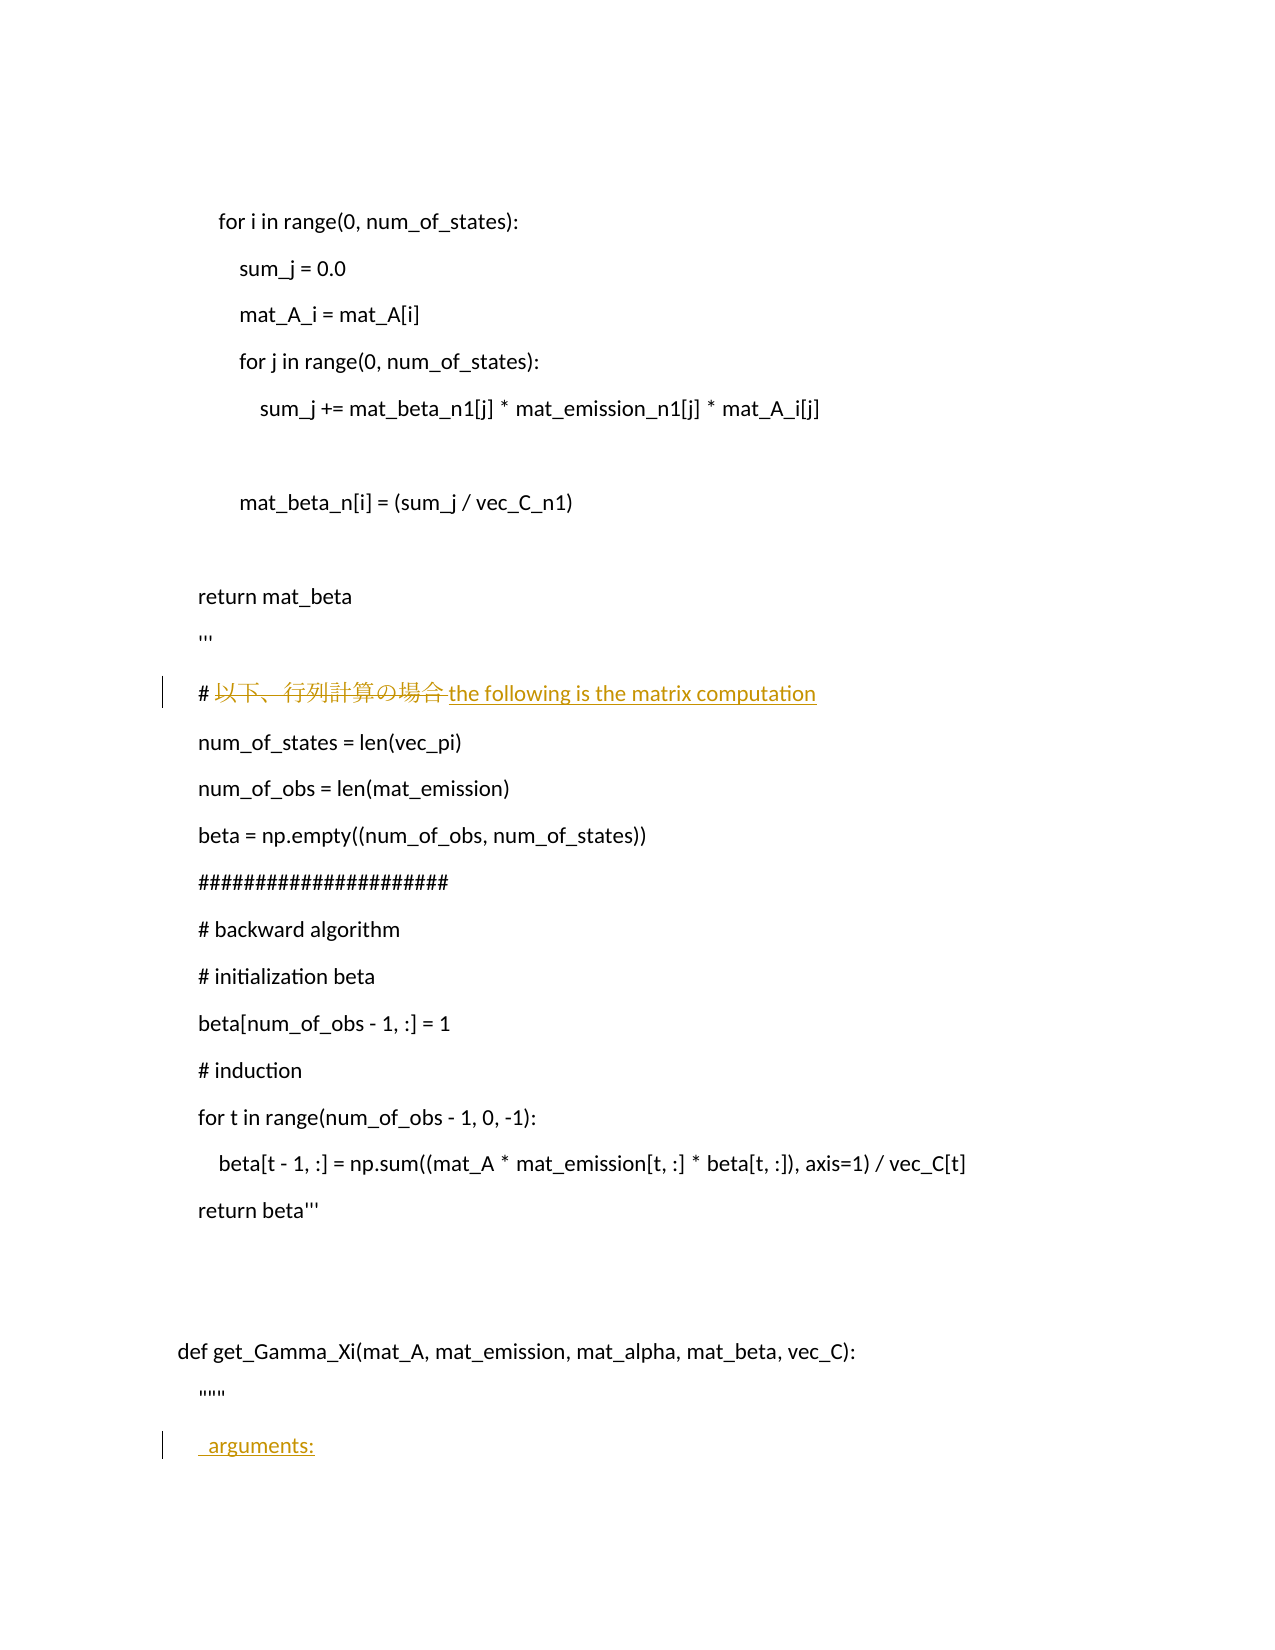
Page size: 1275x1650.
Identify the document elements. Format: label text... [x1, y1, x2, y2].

text beta[num_of_obs - 1, :] = 1 [177, 1009, 1098, 1037]
text """ [177, 1384, 1098, 1412]
text for j in range(0, num_of_states): [177, 347, 1098, 375]
text return mat_beta [177, 582, 1098, 610]
text mat_A_i = mat_A[i] [177, 301, 1098, 328]
text num_of_states = len(vec_pi) [177, 728, 1098, 756]
text num_of_obs = len(mat_emission) [177, 774, 1098, 803]
text for i in range(0, num_of_states): [177, 207, 1098, 235]
text for t in range(num_of_obs - 1, 0, -1): [177, 1103, 1098, 1131]
text beta[t - 1, :] = np.sum((mat_A * mat_emission[t, :] * beta[t, :]), axis=1) / vec_C[t] [177, 1149, 1098, 1178]
text sum_j += mat_beta_n1[j] * mat_emission_n1[j] * mat_A_i[j] [177, 394, 1098, 422]
text mat_beta_n[i] = (sum_j / vec_C_n1) [177, 488, 1098, 516]
text ''' [177, 629, 1098, 657]
text # initialization beta [177, 962, 1098, 990]
text ###################### [177, 868, 1098, 896]
text def get_Gamma_Xi(mat_A, mat_emission, mat_alpha, mat_beta, vec_C): [177, 1337, 1098, 1365]
text # induction [177, 1056, 1098, 1084]
text # backward algorithm [177, 915, 1098, 943]
text beta = np.empty((num_of_obs, num_of_states)) [177, 821, 1098, 849]
text return beta''' [177, 1196, 1098, 1224]
text sum_j = 0.0 [177, 254, 1098, 282]
text # [177, 676, 1098, 708]
